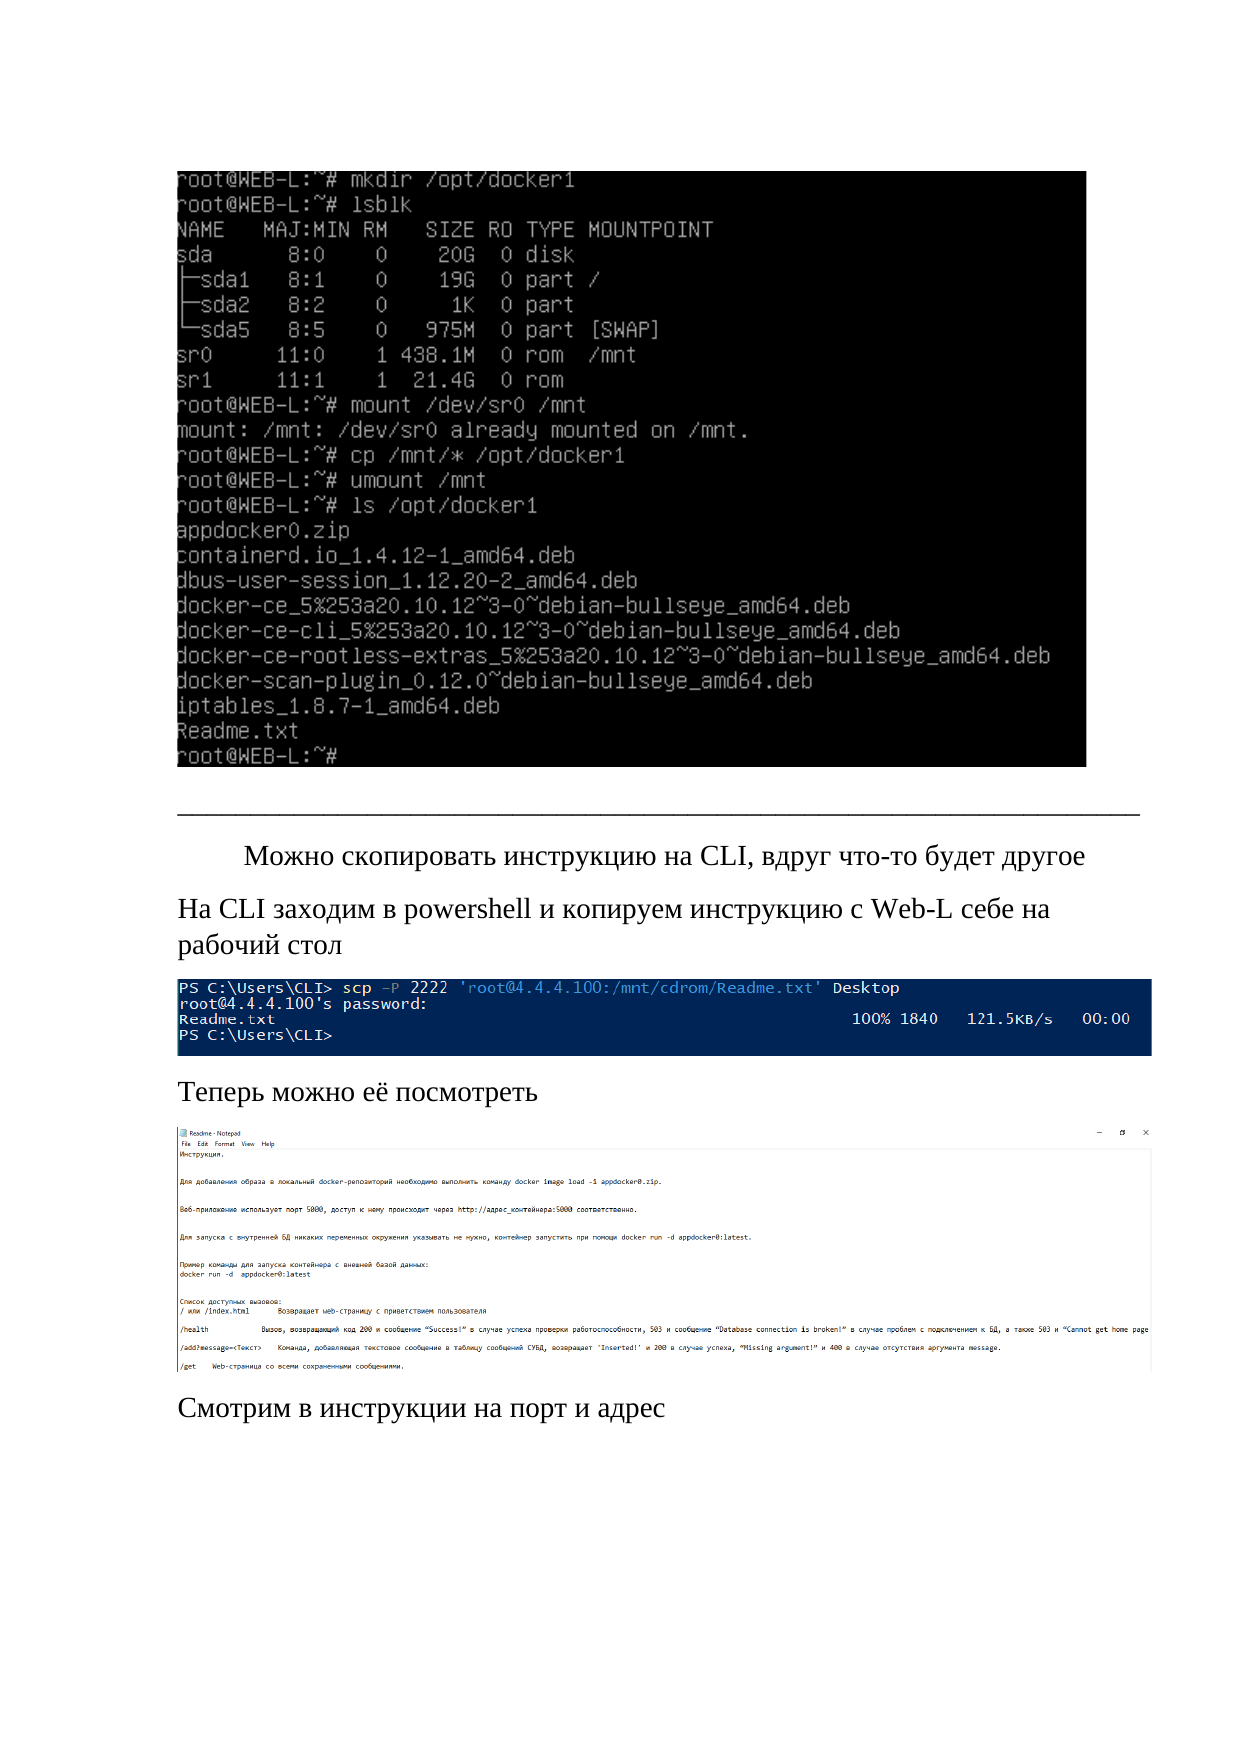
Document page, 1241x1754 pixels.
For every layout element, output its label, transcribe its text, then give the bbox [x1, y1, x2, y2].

picture [177, 171, 1087, 767]
picture [177, 1127, 1152, 1372]
text На CLI заходим в powershell и копируем инструкцию с Web-L себе на рабочий стол [177, 891, 1152, 960]
text Смотрим в инструкции на порт и адрес [177, 1390, 1152, 1424]
picture [177, 979, 1152, 1056]
text Можно скопировать инструкцию на CLI, вдруг что-то будет другое [177, 838, 1152, 871]
text Теперь можно её посмотреть [177, 1074, 1152, 1108]
text __________________________________________________________________ [177, 785, 1152, 819]
